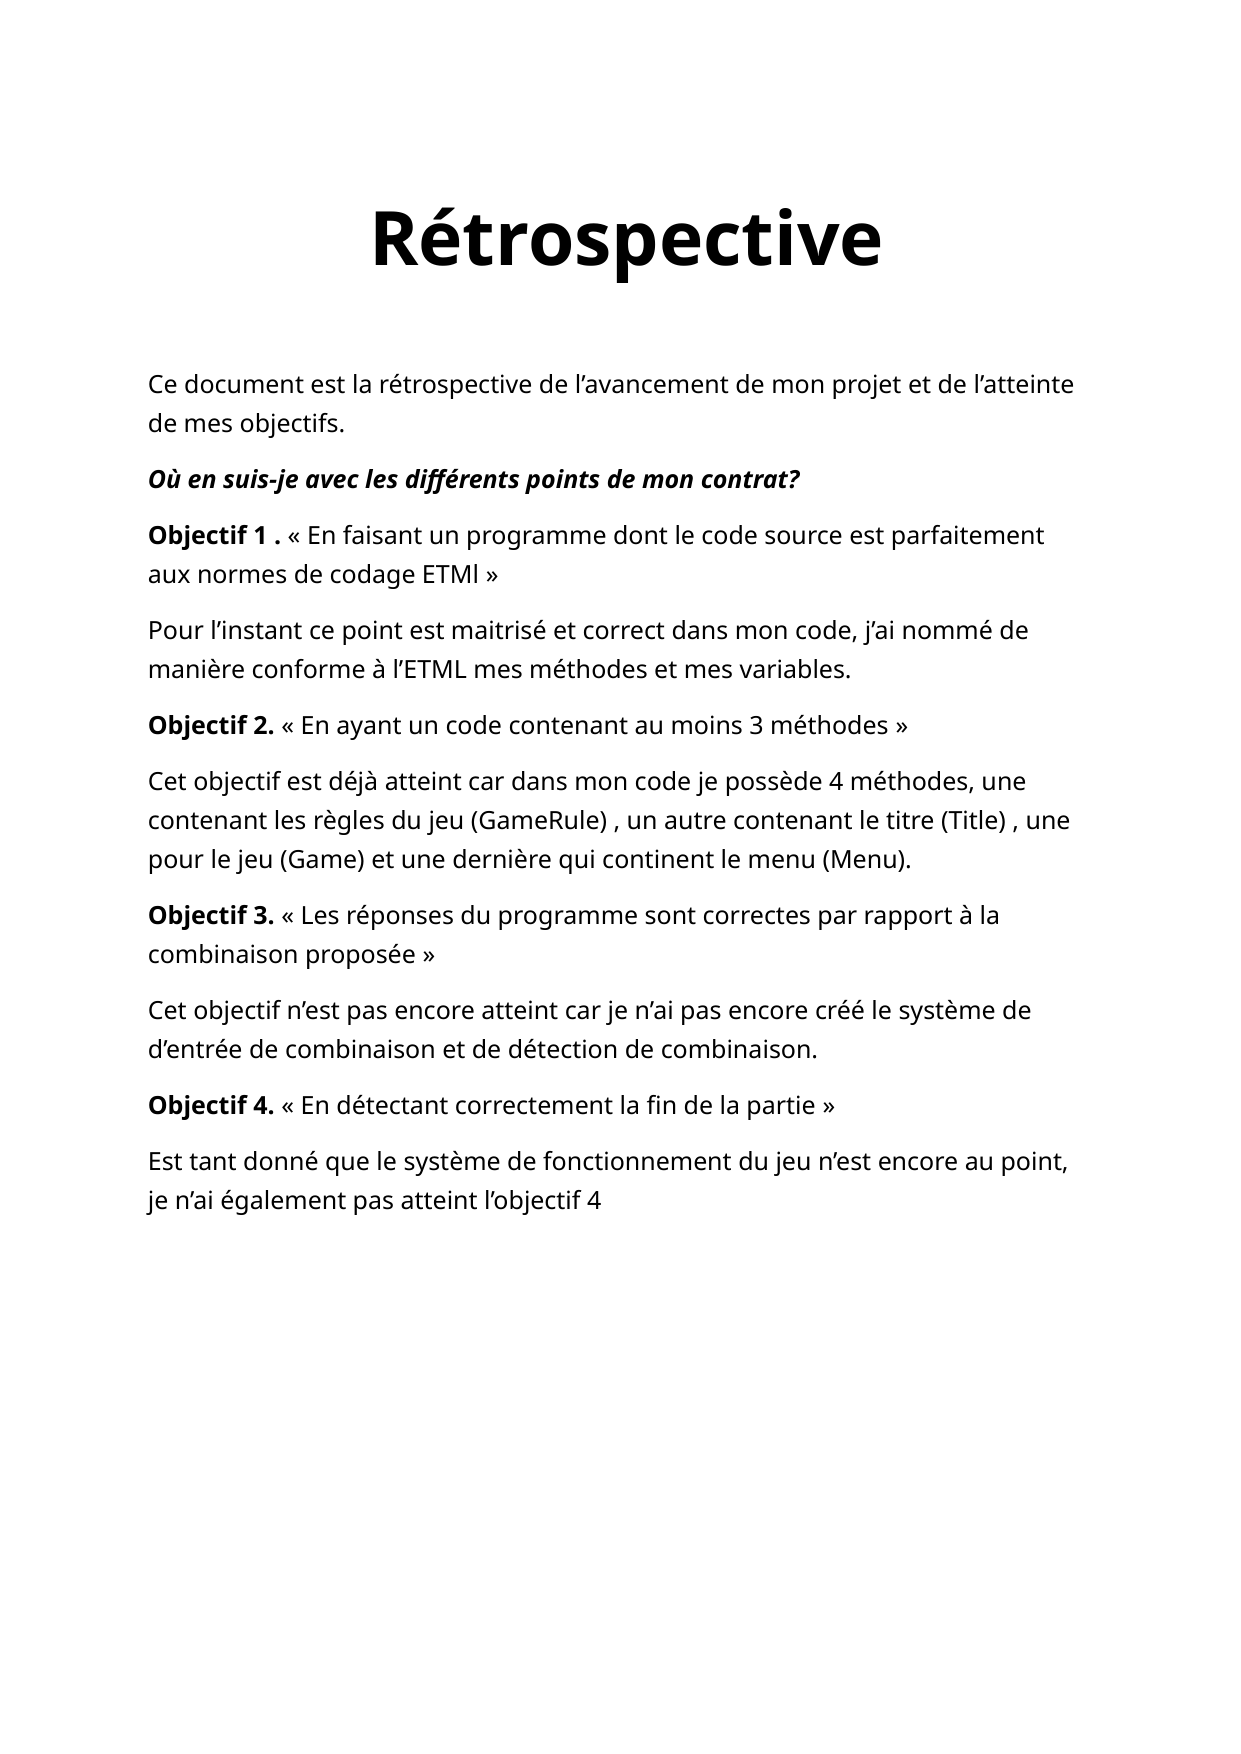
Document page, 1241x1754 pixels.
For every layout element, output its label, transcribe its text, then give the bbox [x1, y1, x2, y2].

text Pour l’instant ce point est maitrisé et correct dans mon code, j’ai nommé de manière conforme à l’ETML mes méthodes et mes variables. [148, 613, 1093, 686]
text Objectif 4. « En détectant correctement la fin de la partie » [148, 1088, 1093, 1122]
text Ce document est la rétrospective de l’avancement de mon projet et de l’atteinte de mes objectifs. [148, 367, 1093, 440]
text Cet objectif n’est pas encore atteint car je n’ai pas encore créé le système de d’entrée de combinaison et de détection de combinaison. [148, 993, 1093, 1066]
text Où en suis-je avec les différents points de mon contrat? [148, 462, 1093, 496]
text Est tant donné que le système de fonctionnement du jeu n’est encore au point, je n’ai également pas atteint l’objectif 4 [148, 1143, 1093, 1217]
text Cet objectif est déjà atteint car dans mon code je possède 4 méthodes, une contenant les règles du jeu (GameRule) , un autre contenant le titre (Title) , une pour le jeu (Game) et une dernière qui continent le menu (Menu). [148, 763, 1093, 876]
subtitle Rétrospective [295, 185, 1093, 287]
text Objectif 1 . « En faisant un programme dont le code source est parfaitement aux normes de codage ETMl » [148, 518, 1093, 591]
text Objectif 2. « En ayant un code contenant au moins 3 méthodes » [148, 708, 1093, 742]
text Objectif 3. « Les réponses du programme sont correctes par rapport à la combinaison proposée » [148, 898, 1093, 971]
